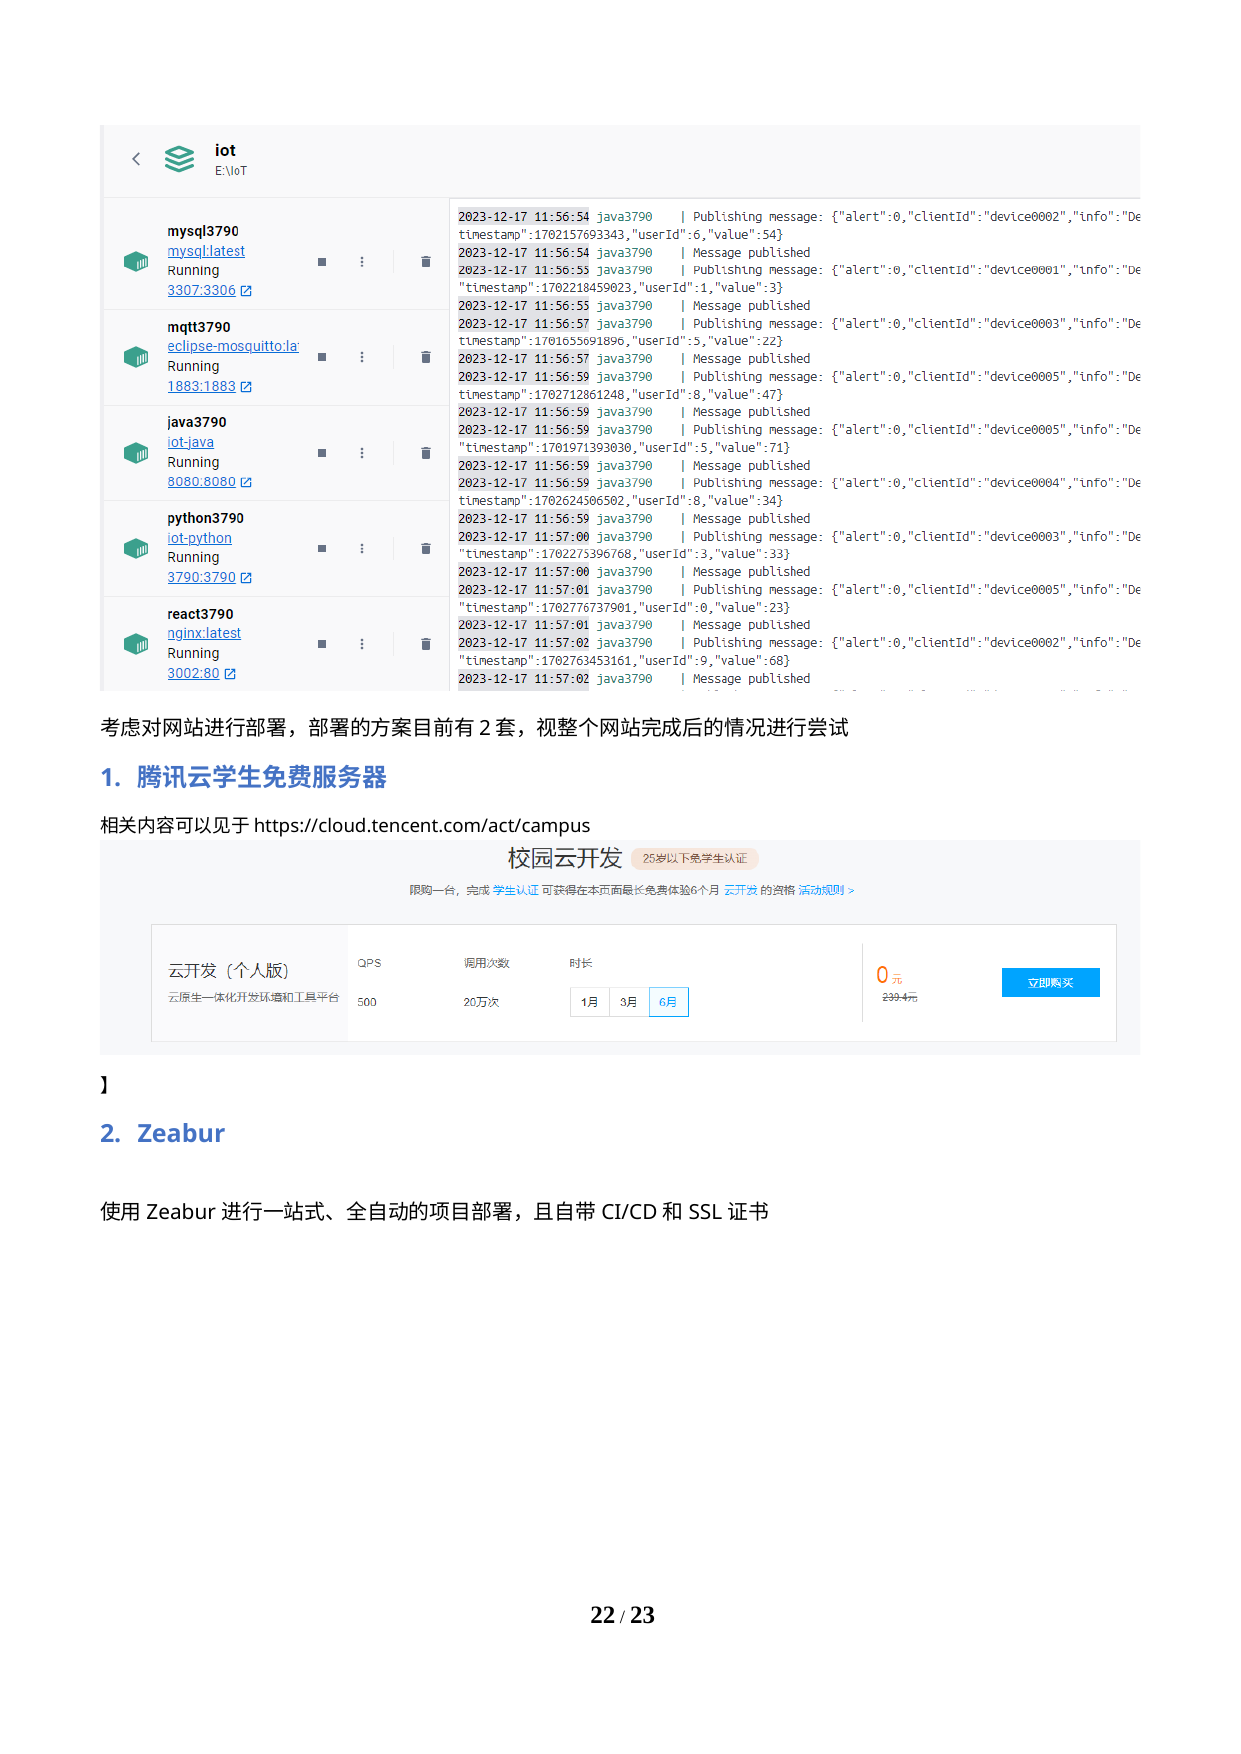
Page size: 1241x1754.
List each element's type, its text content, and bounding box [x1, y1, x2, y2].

text 考虑对网站进行部署，部署的方案目前有2套，视整个网站完成后的情况进行尝试 [100, 710, 1140, 743]
text 相关内容可以见于https://cloud.tencent.com/act/campus [100, 808, 1140, 840]
picture [99, 125, 1141, 691]
list Zeabur [100, 1100, 1140, 1165]
text 】 [100, 1055, 1140, 1100]
text 使用 Zeabur 进行一站式、全自动的项目部署，且自带 CI/CD 和 SSL 证书 [100, 1194, 1140, 1227]
picture [99, 840, 1141, 1055]
list 腾讯云学生免费服务器 [100, 743, 1140, 808]
